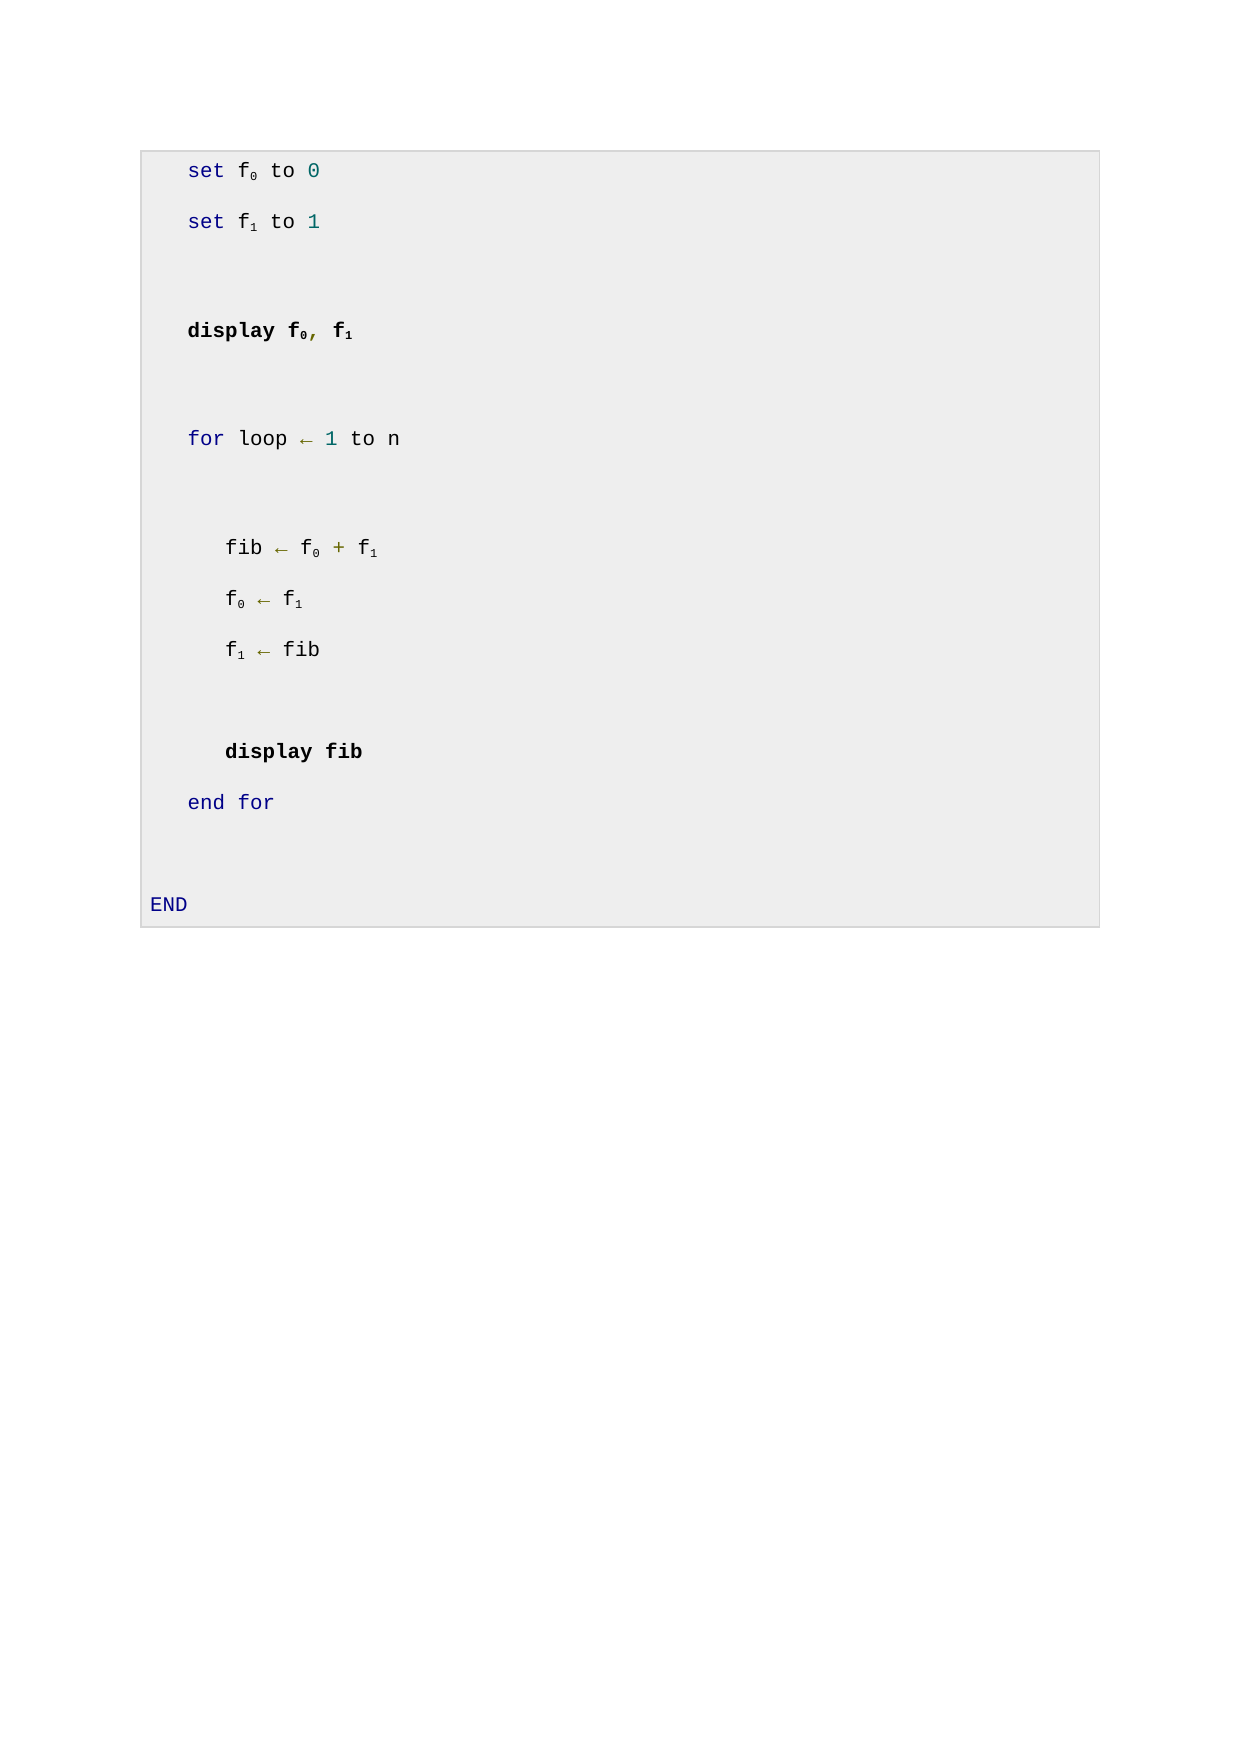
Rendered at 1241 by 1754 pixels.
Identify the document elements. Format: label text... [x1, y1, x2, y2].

text set f1 to 1 [142, 201, 1099, 234]
text end for [142, 782, 1099, 816]
text f0 ← f1 [142, 578, 1099, 612]
text display f0, f1 [142, 310, 1099, 343]
text for loop ← 1 to n [142, 418, 1099, 452]
text f1 ← fib [142, 629, 1099, 663]
text set f0 to 0 [142, 152, 1099, 183]
text END [142, 884, 1099, 926]
text display fib [142, 731, 1099, 765]
text fib ← f0 + f1 [142, 527, 1099, 561]
